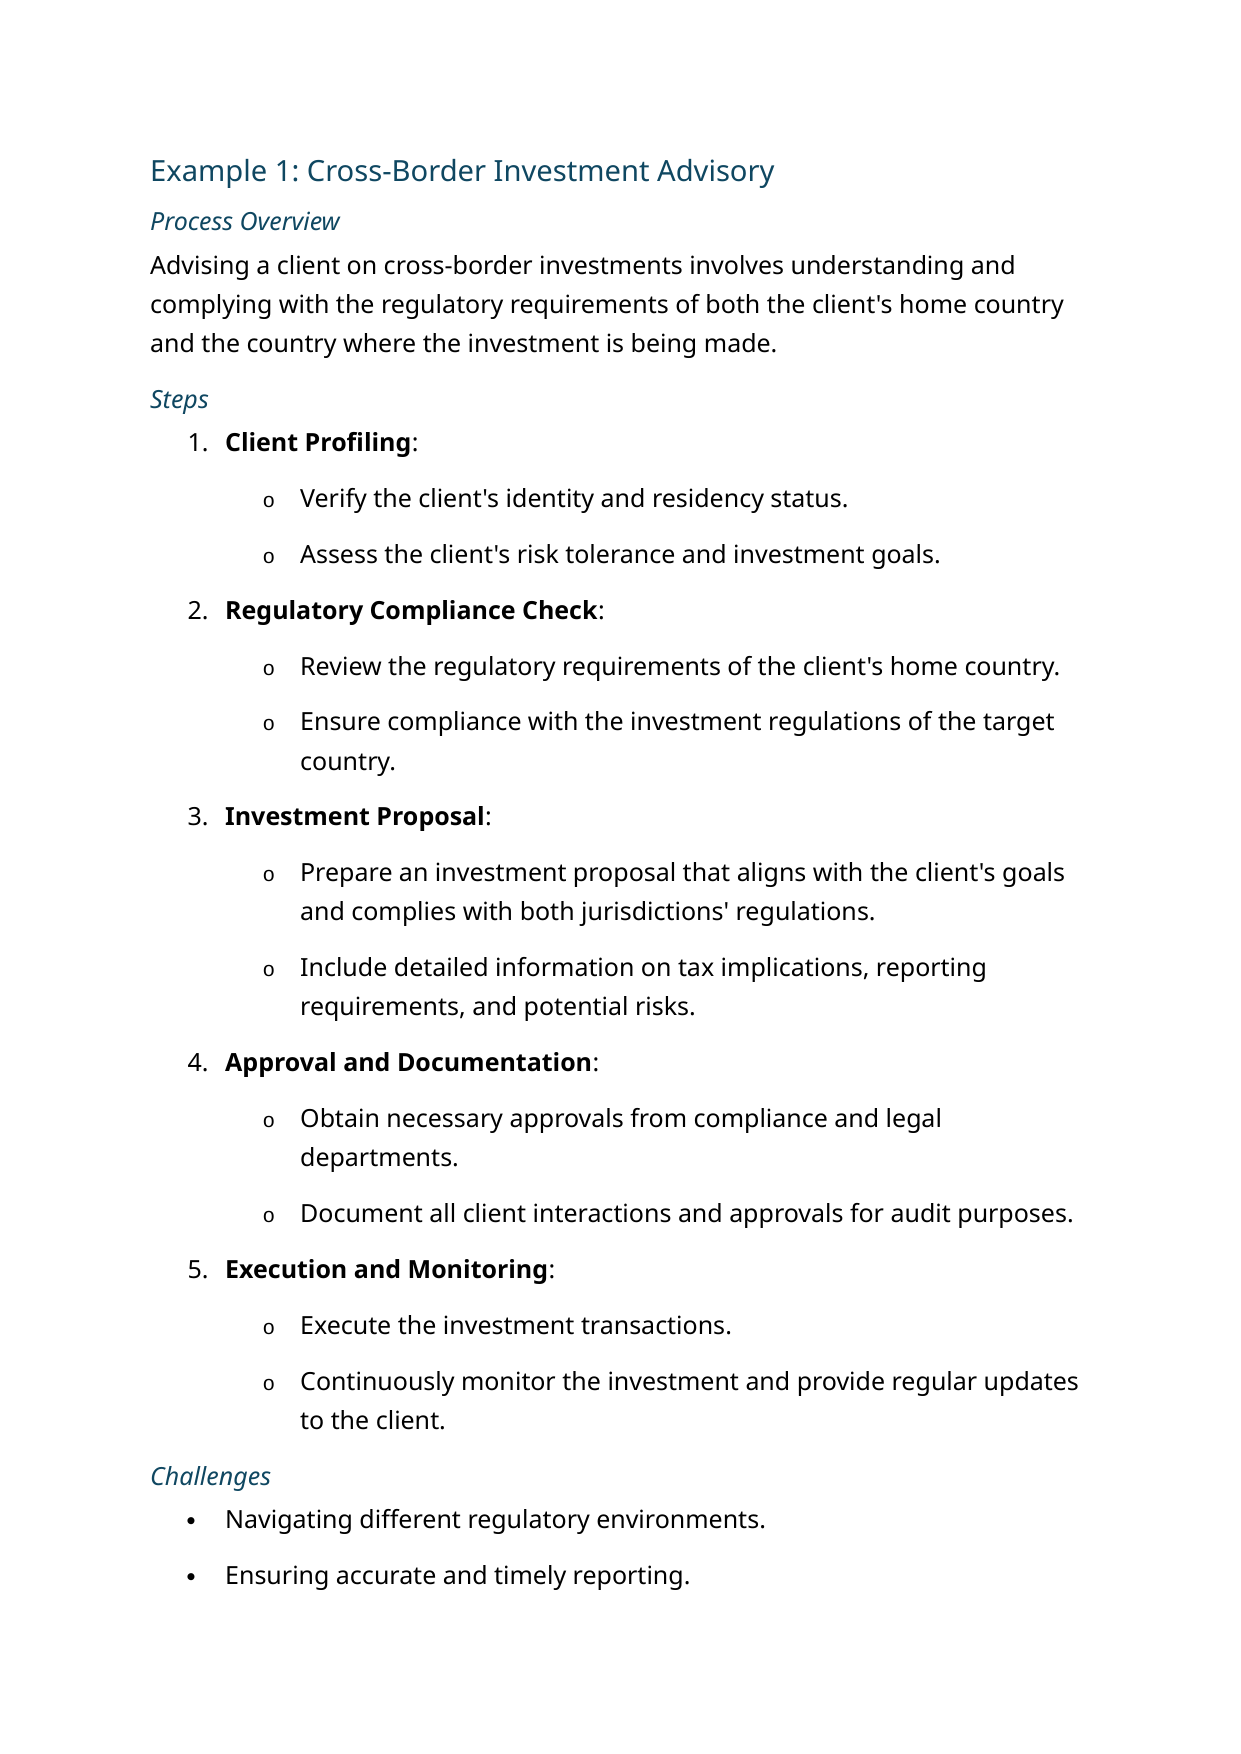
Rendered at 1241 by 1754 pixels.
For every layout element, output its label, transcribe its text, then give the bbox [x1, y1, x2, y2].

list Document all client interactions and approvals for audit purposes. [262, 1196, 1090, 1230]
list Execution and Monitoring: [187, 1251, 1090, 1286]
list Regulatory Compliance Check: [187, 592, 1090, 626]
subtitle Example 1: Cross-Border Investment Advisory [150, 150, 1090, 190]
list Review the regulatory requirements of the client's home country. [262, 648, 1090, 682]
list Assess the client's risk tolerance and investment goals. [262, 536, 1090, 571]
list Include detailed information on tax implications, reporting requirements, and potential risks. [262, 950, 1090, 1023]
list Ensure compliance with the investment regulations of the target country. [262, 704, 1090, 777]
list Verify the client's identity and residency status. [262, 481, 1090, 515]
list Execute the investment transactions. [262, 1307, 1090, 1341]
subtitle Steps [150, 381, 1090, 416]
list Navigating different regulatory environments. [187, 1501, 1090, 1536]
list Client Profiling: [187, 425, 1090, 459]
subtitle Process Overview [150, 204, 1090, 238]
list Obtain necessary approvals from compliance and legal departments. [262, 1101, 1090, 1174]
list Investment Proposal: [187, 799, 1090, 833]
subtitle Challenges [150, 1458, 1090, 1492]
list Ensuring accurate and timely reporting. [187, 1557, 1090, 1591]
text Advising a client on cross-border investments involves understanding and complying with the regulatory requirements of both the client's home country and the country where the investment is being made. [150, 247, 1090, 360]
list Prepare an investment proposal that aligns with the client's goals and complies with both jurisdictions' regulations. [262, 855, 1090, 928]
list Continuously monitor the investment and provide regular updates to the client. [262, 1363, 1090, 1436]
list Approval and Documentation: [187, 1045, 1090, 1079]
